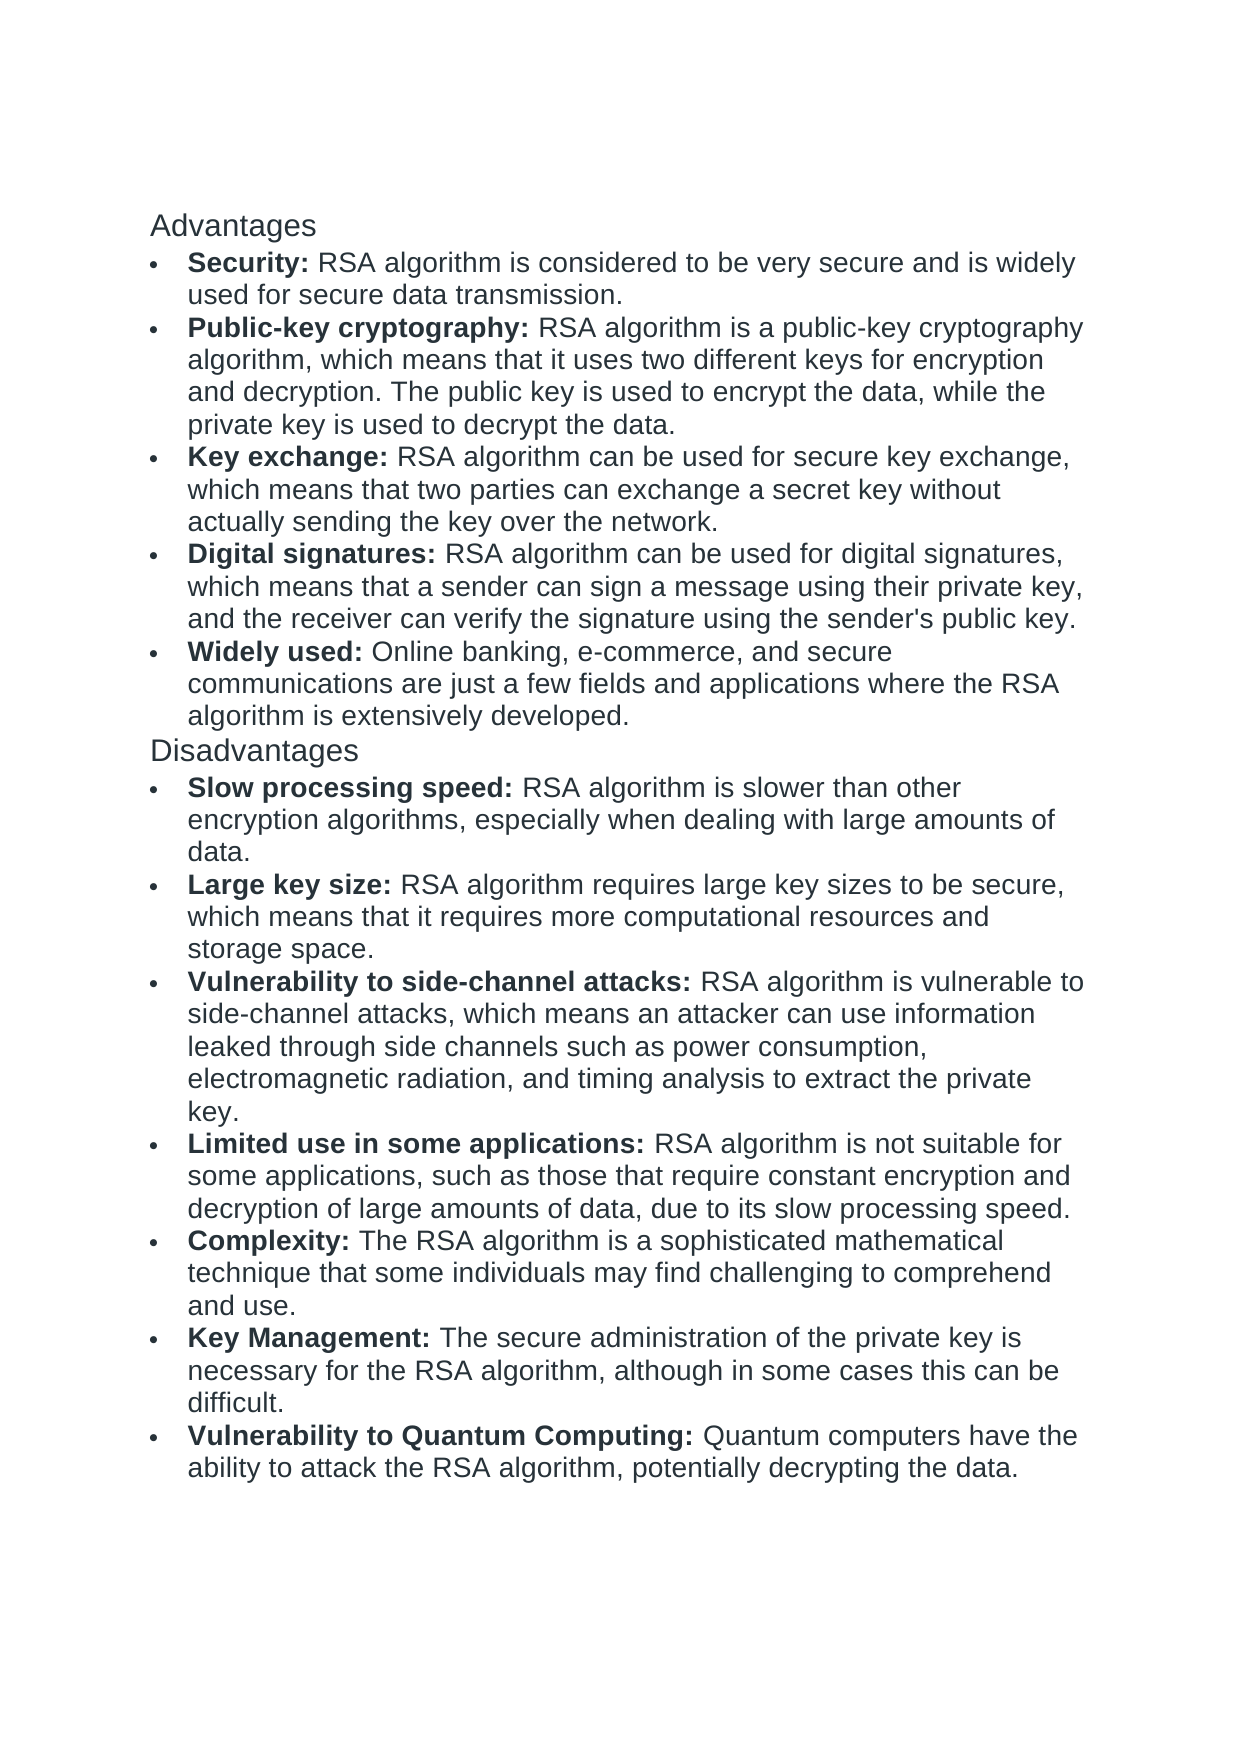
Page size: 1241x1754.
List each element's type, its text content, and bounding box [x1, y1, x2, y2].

list Digital signatures: RSA algorithm can be used for digital signatures, which means that a sender can sign a message using their private key, and the receiver can verify the signature using the sender's public key. [150, 537, 1090, 634]
list Vulnerability to side-channel attacks: RSA algorithm is vulnerable to side-channel attacks, which means an attacker can use information leaked through side channels such as power consumption, electromagnetic radiation, and timing analysis to extract the private key. [150, 965, 1090, 1127]
list Key exchange: RSA algorithm can be used for secure key exchange, which means that two parties can exchange a secret key without actually sending the key over the network. [150, 440, 1090, 537]
list Widely used: Online banking, e-commerce, and secure communications are just a few fields and applications where the RSA algorithm is extensively developed. [150, 634, 1090, 732]
list Limited use in some applications: RSA algorithm is not suitable for some applications, such as those that require constant encryption and decryption of large amounts of data, due to its slow processing speed. [150, 1127, 1090, 1224]
list Large key size: RSA algorithm requires large key sizes to be secure, which means that it requires more computational resources and storage space. [150, 868, 1090, 965]
list Public-key cryptography: RSA algorithm is a public-key cryptography algorithm, which means that it uses two different keys for encryption and decryption. The public key is used to encrypt the data, while the private key is used to decrypt the data. [150, 311, 1090, 440]
list Vulnerability to Quantum Computing: Quantum computers have the ability to attack the RSA algorithm, potentially decrypting the data. [150, 1418, 1090, 1483]
subtitle Advantages [150, 207, 1090, 243]
list Complexity: The RSA algorithm is a sophisticated mathematical technique that some individuals may find challenging to comprehend and use. [150, 1224, 1090, 1321]
list Key Management: The secure administration of the private key is necessary for the RSA algorithm, although in some cases this can be difficult. [150, 1321, 1090, 1418]
list Security: RSA algorithm is considered to be very secure and is widely used for secure data transmission. [150, 246, 1090, 311]
subtitle Disadvantages [150, 732, 1090, 768]
list Slow processing speed: RSA algorithm is slower than other encryption algorithms, especially when dealing with large amounts of data. [150, 771, 1090, 868]
